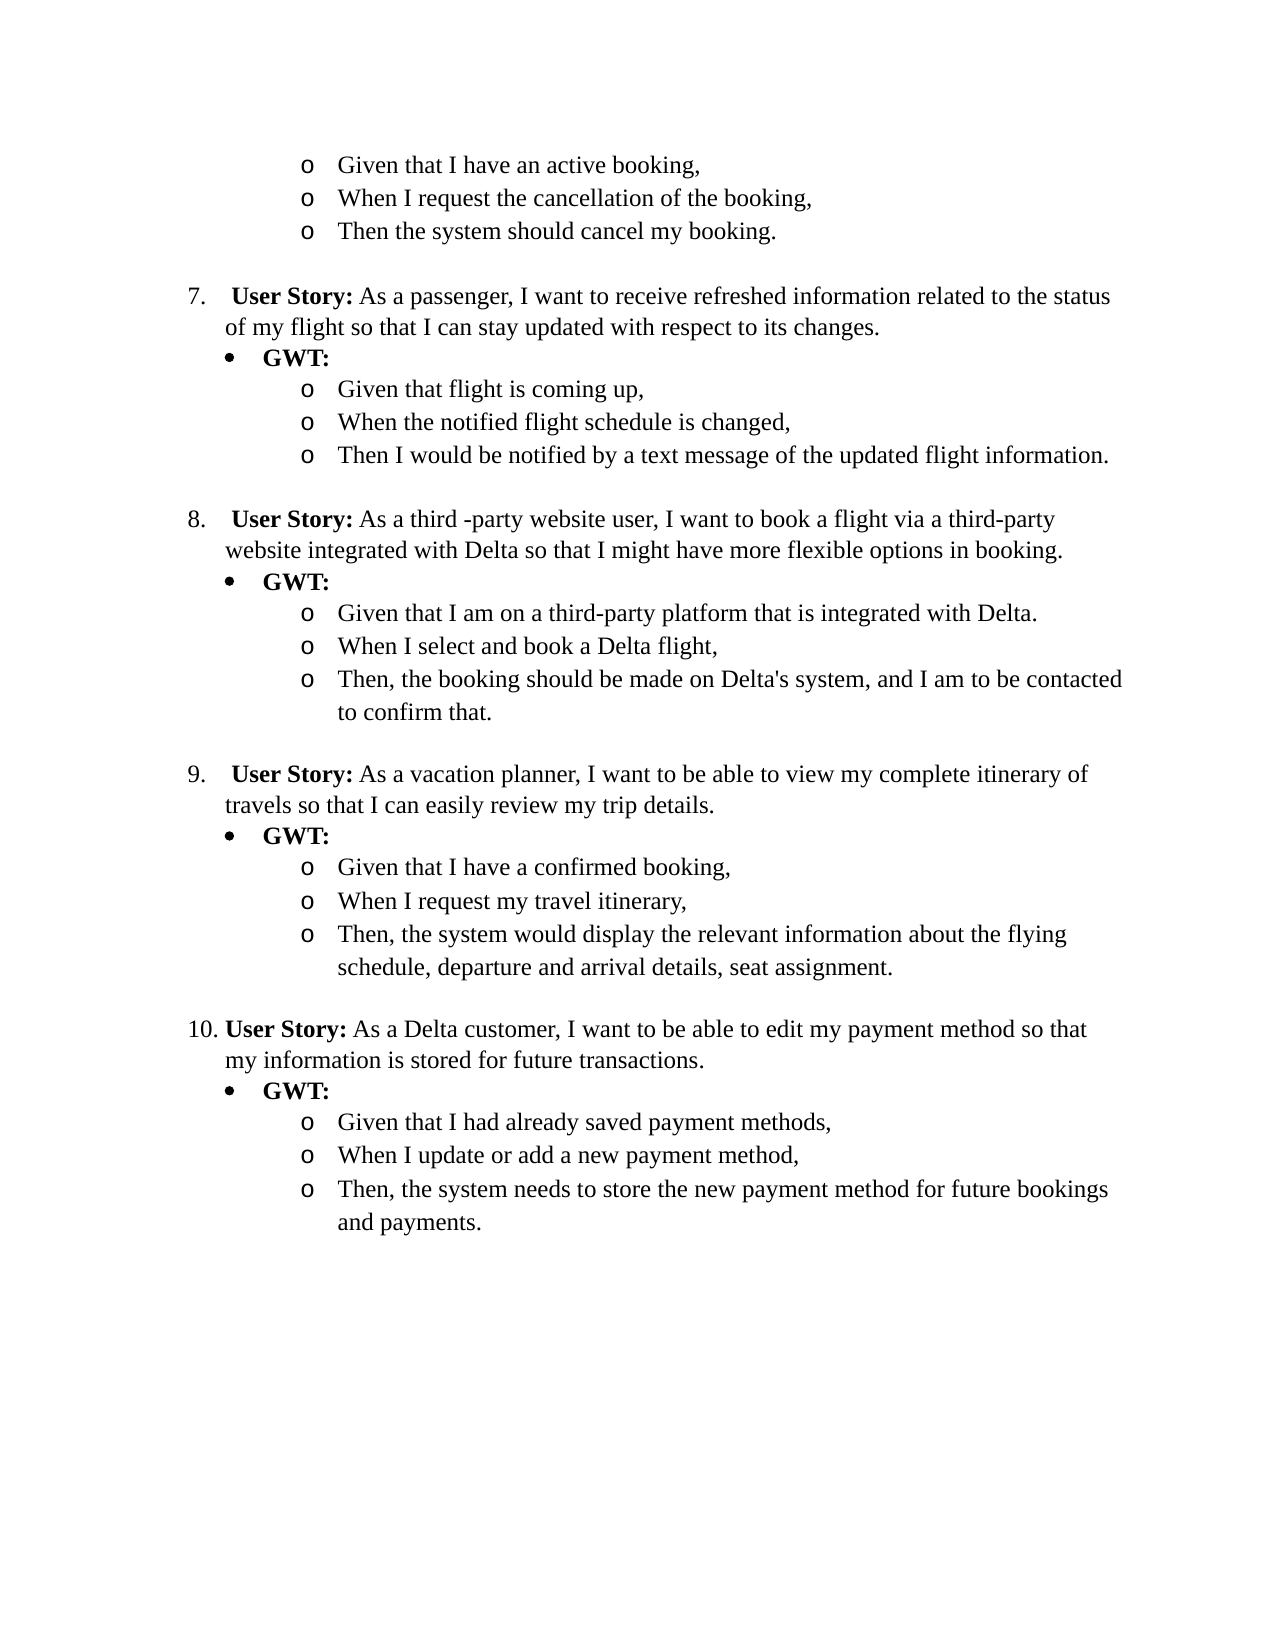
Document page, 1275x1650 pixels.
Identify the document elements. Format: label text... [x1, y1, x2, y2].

list Then, the system needs to store the new payment method for future bookings and payments. [300, 1174, 1125, 1236]
list GWT: [225, 821, 1125, 850]
list Then I would be notified by a text message of the updated flight information. [300, 440, 1125, 471]
list User Story: As a Delta customer, I want to be able to edit my payment method so that my information is stored for future transactions. [187, 1014, 1125, 1074]
list When I request my travel itinerary, [300, 886, 1125, 917]
list Given that I had already saved payment methods, [300, 1107, 1125, 1138]
list Given that I have an active booking, [300, 150, 1125, 181]
list When the notified flight schedule is changed, [300, 407, 1125, 438]
list Given that I am on a third-party platform that is integrated with Delta. [300, 598, 1125, 628]
list User Story: As a third -party website user, I want to book a flight via a third-party website integrated with Delta so that I might have more flexible options in booking. [187, 504, 1125, 564]
list When I request the cancellation of the booking, [300, 183, 1125, 214]
list Then, the booking should be made on Delta's system, and I am to be contacted to confirm that. [300, 664, 1125, 726]
list User Story: As a passenger, I want to receive refreshed information related to the status of my flight so that I can stay updated with respect to its changes. [187, 281, 1125, 341]
list GWT: [225, 343, 1125, 372]
list When I select and book a Delta flight, [300, 631, 1125, 662]
list GWT: [225, 567, 1125, 595]
list GWT: [225, 1076, 1125, 1105]
list Then, the system would display the relevant information about the flying schedule, departure and arrival details, seat assignment. [300, 919, 1125, 981]
list Given that I have a confirmed booking, [300, 852, 1125, 883]
list Then the system should cancel my booking. [300, 216, 1125, 247]
list User Story: As a vacation planner, I want to be able to view my complete itinerary of travels so that I can easily review my trip details. [187, 759, 1125, 819]
list Given that flight is coming up, [300, 374, 1125, 405]
list When I update or add a new payment method, [300, 1141, 1125, 1171]
